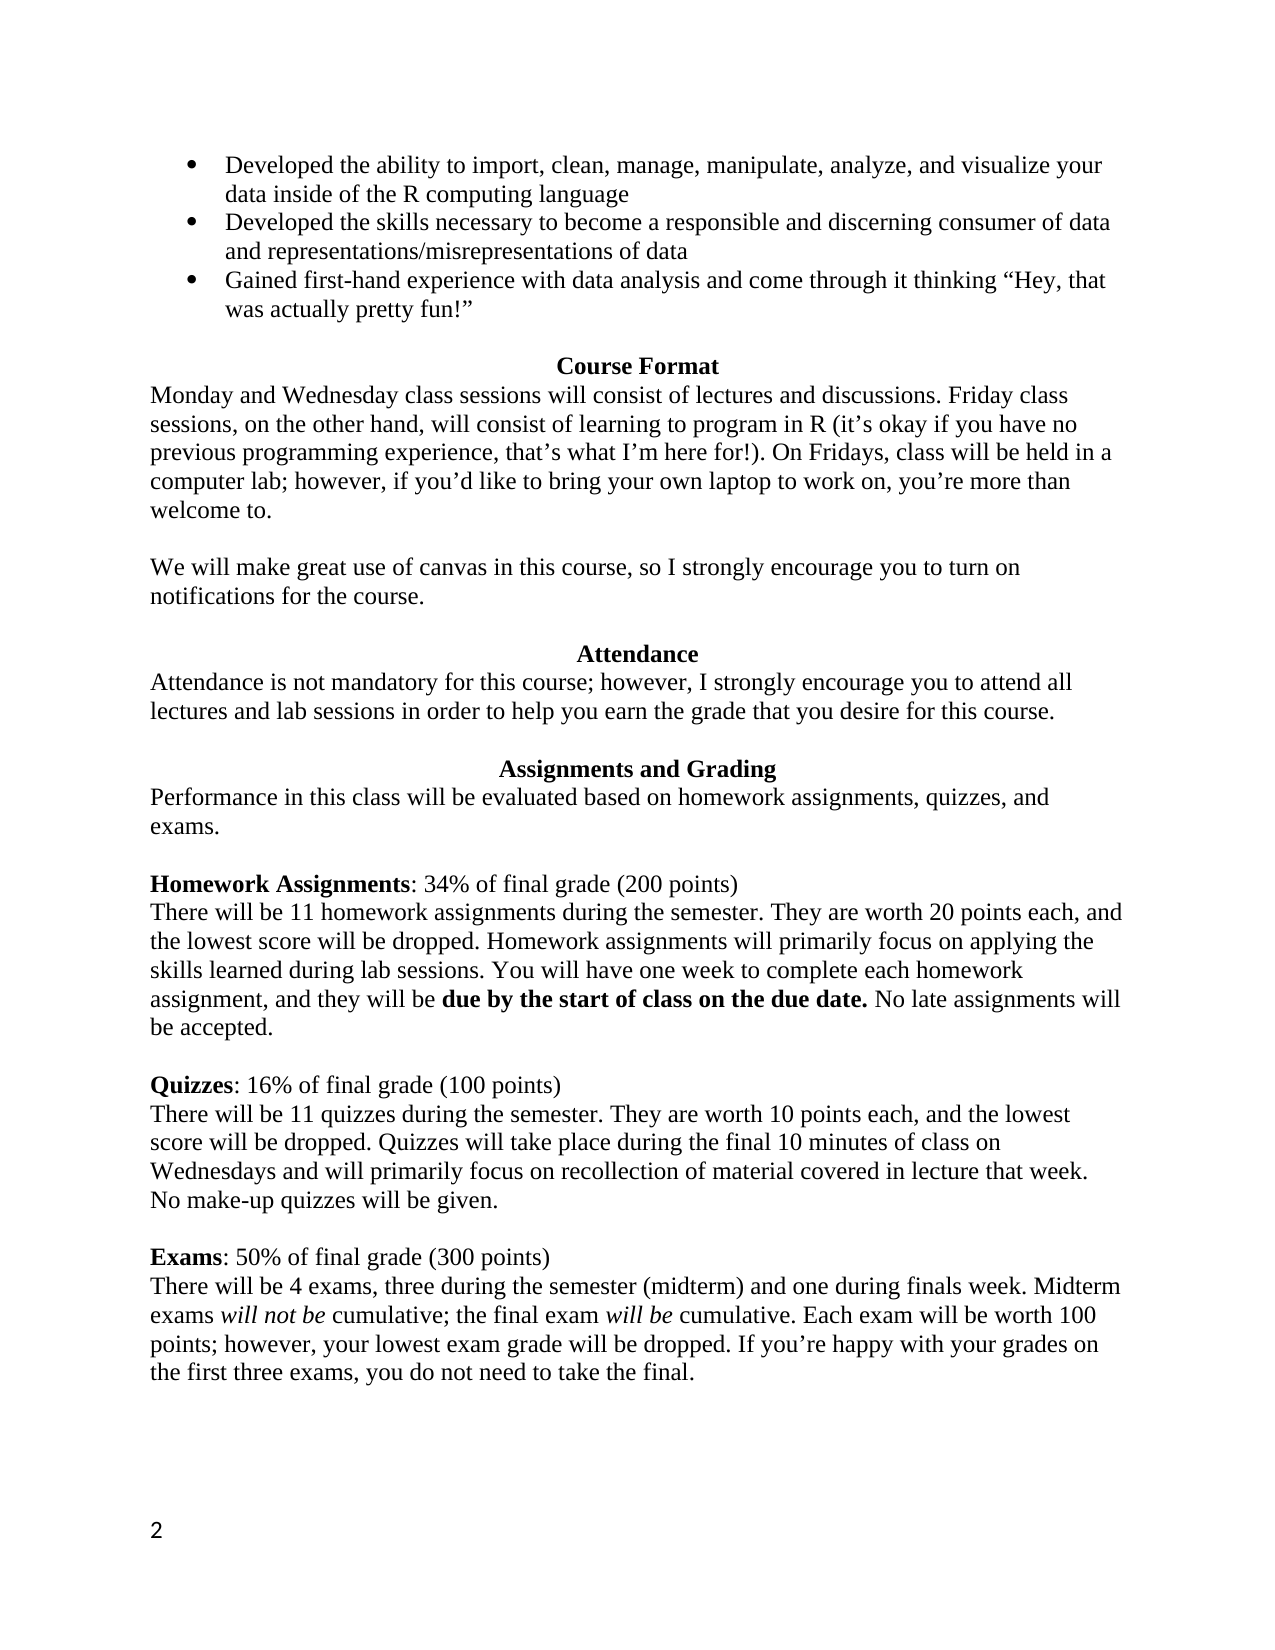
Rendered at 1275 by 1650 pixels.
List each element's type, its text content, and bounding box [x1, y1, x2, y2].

text Quizzes: 16% of final grade (100 points) [150, 1070, 1125, 1099]
text Attendance is not mandatory for this course; however, I strongly encourage you to attend all lectures and lab sessions in order to help you earn the grade that you desire for this course. [150, 667, 1125, 725]
text Course Format [150, 351, 1125, 380]
text There will be 11 homework assignments during the semester. They are worth 20 points each, and the lowest score will be dropped. Homework assignments will primarily focus on applying the skills learned during lab sessions. You will have one week to complete each homework assignment, and they will be due by the start of class on the due date. No late assignments will be accepted. [150, 897, 1125, 1041]
list Developed the ability to import, clean, manage, manipulate, analyze, and visualize your data inside of the R computing language [187, 150, 1125, 207]
text Exams: 50% of final grade (300 points) [150, 1242, 1125, 1271]
text Attendance [150, 639, 1125, 667]
text Performance in this class will be evaluated based on homework assignments, quizzes, and exams. [150, 782, 1125, 840]
list Gained first-hand experience with data analysis and come through it thinking “Hey, that was actually pretty fun!” [187, 265, 1125, 322]
text Assignments and Grading [150, 754, 1125, 782]
text Homework Assignments: 34% of final grade (200 points) [150, 869, 1125, 897]
text We will make great use of canvas in this course, so I strongly encourage you to turn on notifications for the course. [150, 552, 1125, 610]
text There will be 11 quizzes during the semester. They are worth 10 points each, and the lowest score will be dropped. Quizzes will take place during the final 10 minutes of class on Wednesdays and will primarily focus on recollection of material covered in lecture that week. No make-up quizzes will be given. [150, 1099, 1125, 1214]
list Developed the skills necessary to become a responsible and discerning consumer of data and representations/misrepresentations of data [187, 207, 1125, 265]
text Monday and Wednesday class sessions will consist of lectures and discussions. Friday class sessions, on the other hand, will consist of learning to program in R (it’s okay if you have no previous programming experience, that’s what I’m here for!). On Fridays, class will be held in a computer lab; however, if you’d like to bring your own laptop to work on, you’re more than welcome to. [150, 380, 1125, 524]
